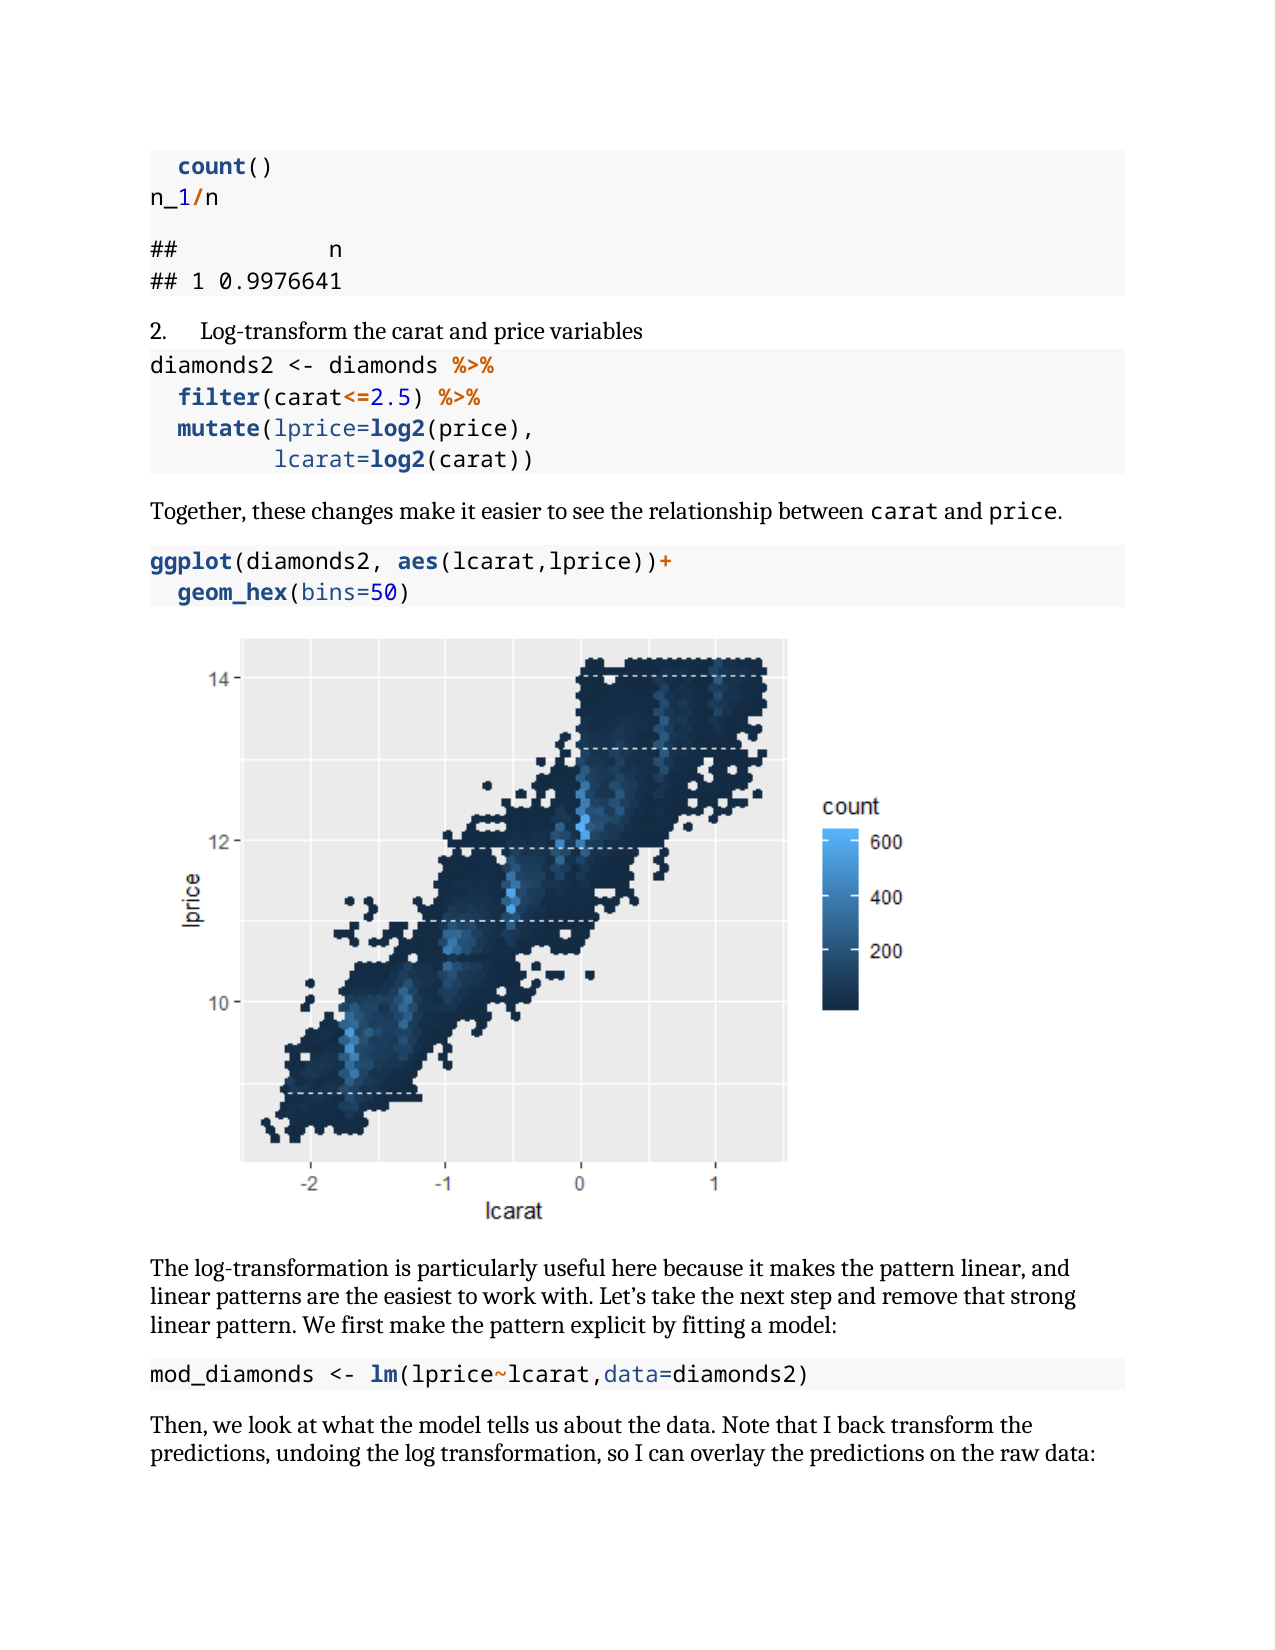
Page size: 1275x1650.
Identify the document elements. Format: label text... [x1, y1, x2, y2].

text The log-transformation is particularly useful here because it makes the pattern linear, and linear patterns are the easiest to work with. Let’s take the next step and remove that strong linear pattern. We first make the pattern explicit by fitting a model: [150, 1253, 1125, 1340]
text ggplot(diamonds2, aes(lcarat,lprice))+ geom_hex(bins=50) [411, 545, 1125, 607]
text Then, we look at what the model tells us about the data. Note that I back transform the predictions, undoing the log transformation, so I can overlay the predictions on the raw data: [150, 1411, 1125, 1468]
picture [168, 628, 927, 1235]
text # data count n <- diamonds %>% ungroup() %>% count() n_1 <- diamonds %>% filter(carat<=2.5) %>% count() n_1/n [219, 150, 1125, 212]
text mod_diamonds <- lm(lprice~lcarat,data=diamonds2) [150, 1358, 1125, 1390]
text ## n ## 1 0.9976641 [150, 233, 1125, 296]
list Log-transform the carat and price variables [150, 317, 1125, 345]
text Together, these changes make it easier to see the relationship between carat and price. [150, 495, 1125, 526]
text diamonds2 <- diamonds %>% filter(carat<=2.5) %>% mutate(lprice=log2(price), lcarat=log2(carat)) [480, 349, 1125, 474]
